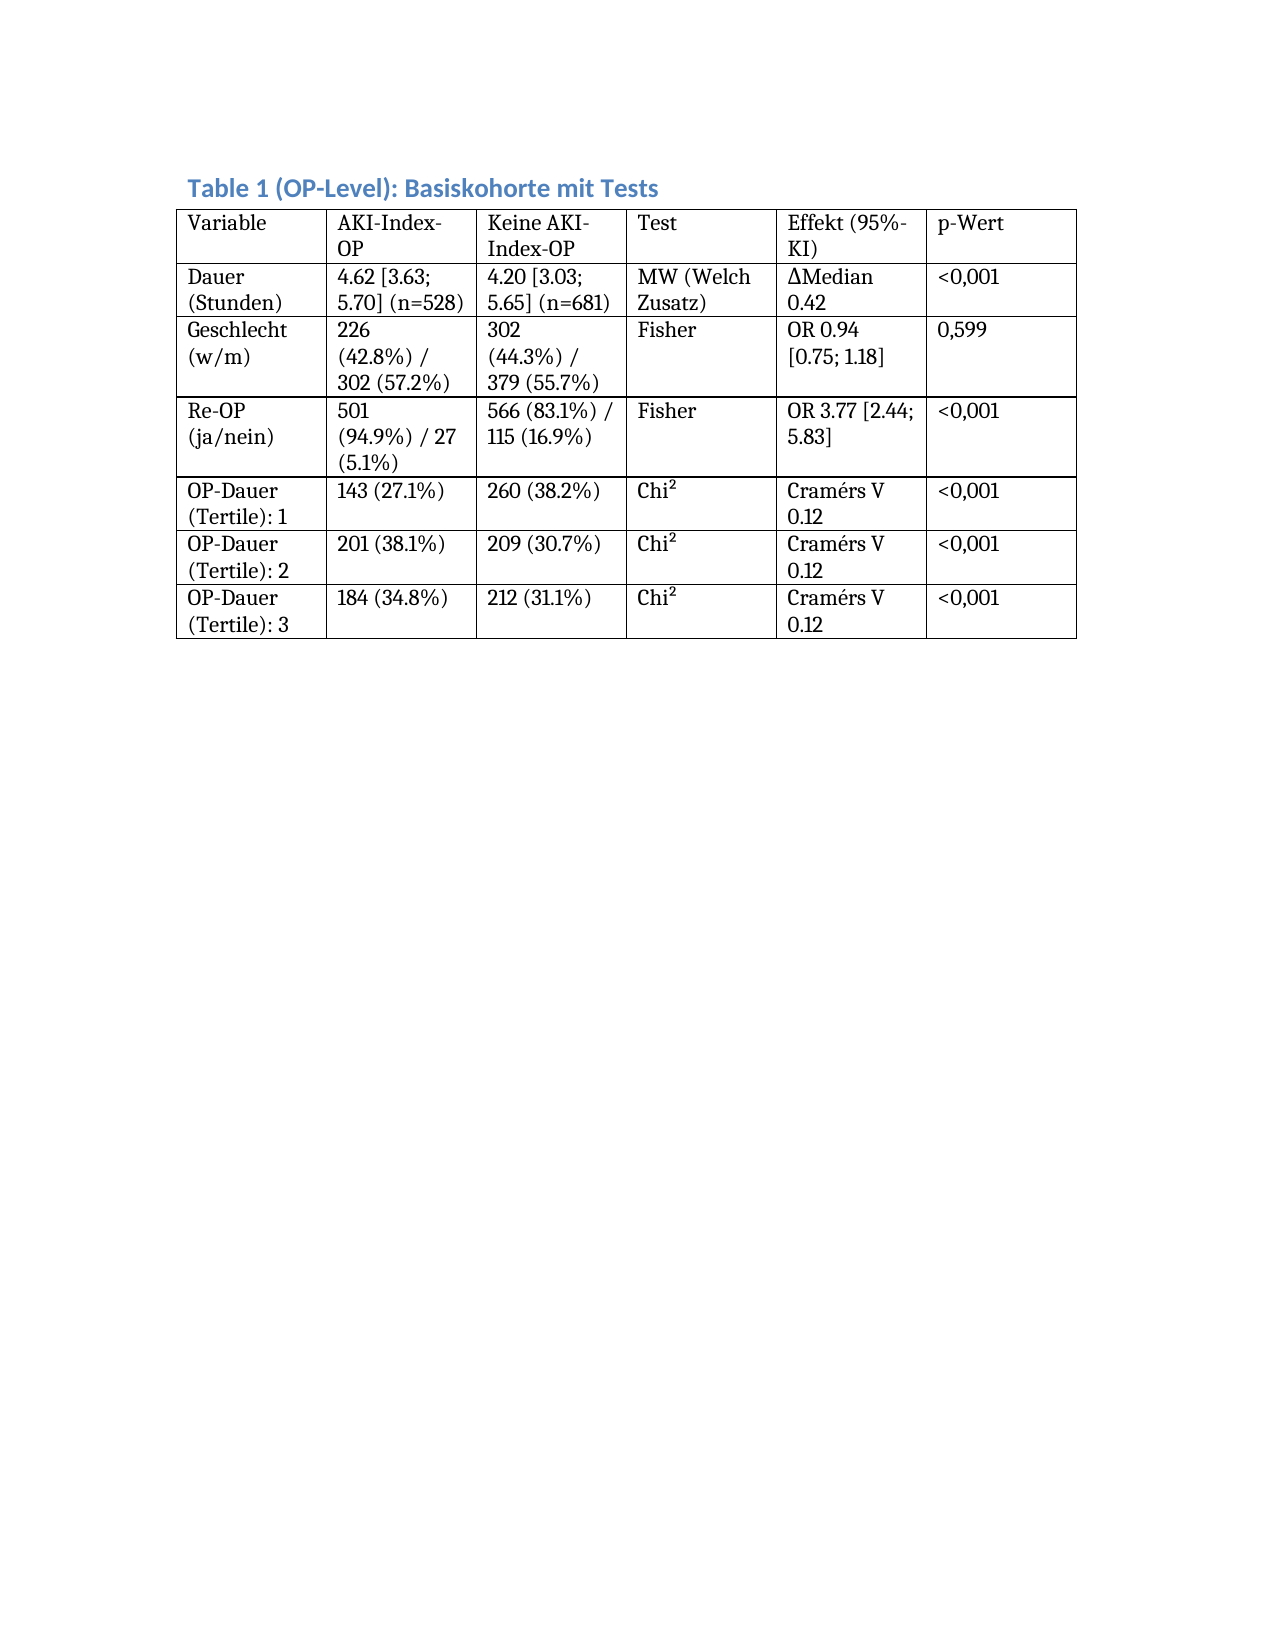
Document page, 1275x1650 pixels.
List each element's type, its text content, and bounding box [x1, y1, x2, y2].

table_cell OP-Dauer (Tertile): 1 [177, 478, 326, 530]
table_header AKI-Index-OP [327, 210, 476, 262]
table_cell 566 (83.1%) / 115 (16.9%) [477, 398, 626, 476]
table_cell Fisher [627, 398, 776, 476]
table_cell 4.20 [3.03; 5.65] (n=681) [477, 264, 626, 316]
table_cell Geschlecht (w/m) [177, 317, 326, 396]
table_cell 143 (27.1%) [327, 478, 476, 530]
table_cell OR 0.94 [0.75; 1.18] [777, 317, 926, 396]
table_cell 184 (34.8%) [327, 585, 476, 638]
table_cell <0,001 [927, 531, 1076, 584]
table_cell Cramérs V 0.12 [777, 478, 926, 530]
table_cell Cramérs V 0.12 [777, 585, 926, 638]
table_cell 201 (38.1%) [327, 531, 476, 584]
table_cell 4.62 [3.63; 5.70] (n=528) [327, 264, 476, 316]
table_cell 501 (94.9%) / 27 (5.1%) [327, 398, 476, 476]
table_cell <0,001 [927, 264, 1076, 316]
table_cell ΔMedian 0.42 [777, 264, 926, 316]
table_header Keine AKI-Index-OP [477, 210, 626, 262]
table_cell <0,001 [927, 478, 1076, 530]
table_cell <0,001 [927, 398, 1076, 476]
table_cell Chi² [627, 585, 776, 638]
table_cell 0,599 [927, 317, 1076, 396]
table_cell MW (Welch Zusatz) [627, 264, 776, 316]
table_cell Re-OP (ja/nein) [177, 398, 326, 476]
table_cell Chi² [627, 478, 776, 530]
table_header p-Wert [927, 210, 1076, 262]
table_cell Cramérs V 0.12 [777, 531, 926, 584]
table_cell 226 (42.8%) / 302 (57.2%) [327, 317, 476, 396]
table_cell Fisher [627, 317, 776, 396]
table_cell <0,001 [927, 585, 1076, 638]
table_cell 260 (38.2%) [477, 478, 626, 530]
table_cell OP-Dauer (Tertile): 2 [177, 531, 326, 584]
table_cell OP-Dauer (Tertile): 3 [177, 585, 326, 638]
table_cell OR 3.77 [2.44; 5.83] [777, 398, 926, 476]
table_cell Chi² [627, 531, 776, 584]
table_cell Dauer (Stunden) [177, 264, 326, 316]
table_cell 209 (30.7%) [477, 531, 626, 584]
table_header Variable [177, 210, 326, 262]
table_cell 302 (44.3%) / 379 (55.7%) [477, 317, 626, 396]
table_header Test [627, 210, 776, 262]
table_cell 212 (31.1%) [477, 585, 626, 638]
table_header Effekt (95%-KI) [777, 210, 926, 262]
subtitle Table 1 (OP-Level): Basiskohorte mit Tests [187, 171, 1087, 204]
